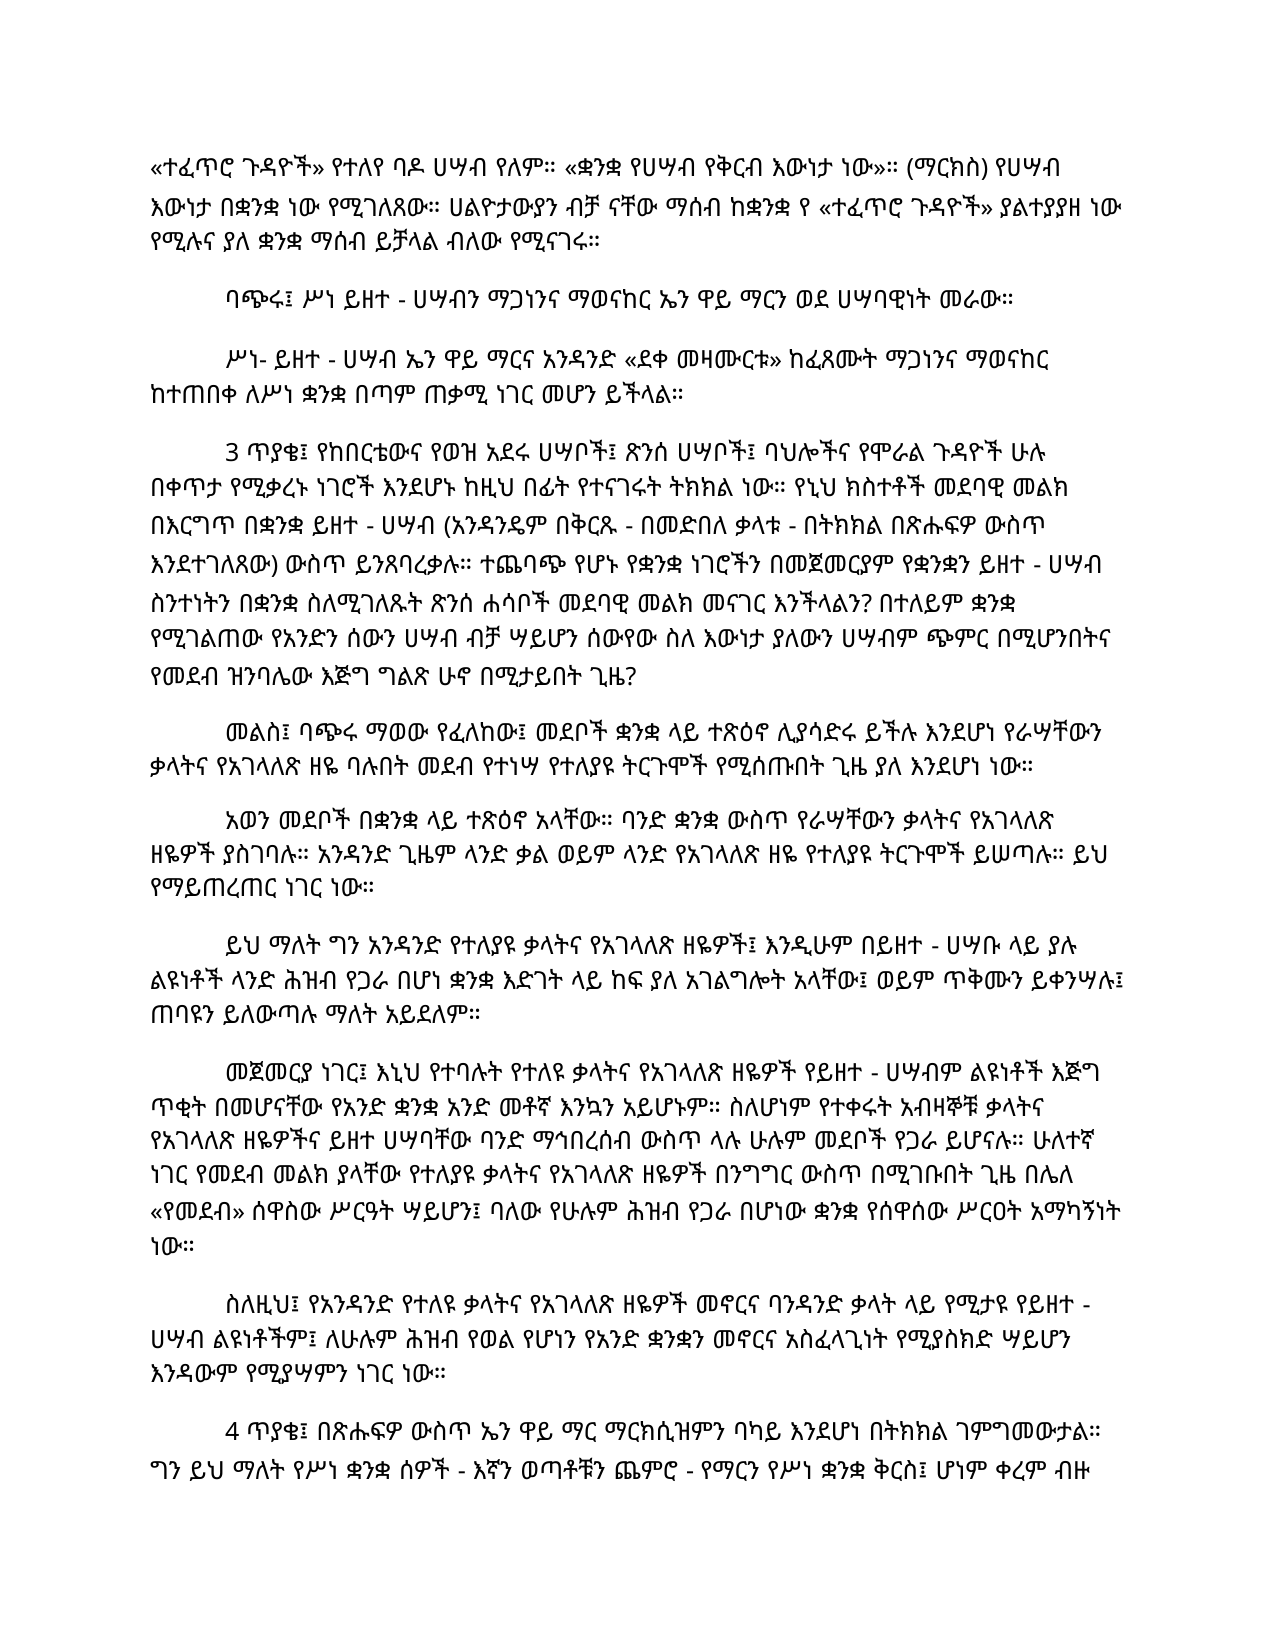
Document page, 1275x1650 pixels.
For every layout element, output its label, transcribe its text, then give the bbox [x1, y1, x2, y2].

text ስለዚህ፤ የአንዳንድ የተለዩ ቃላትና የአገላለጽ ዘዬዎች መኖርና ባንዳንድ ቃላት ላይ የሚታዩ የይዘተ - ሀሣብ ልዩነቶችም፤ ለሁሉም ሕዝብ የወል የሆነን የአንድ ቋንቋን መኖርና አስፈላጊነት የሚያስክድ ሣይሆን እንዳውም የሚያሣምን ነገር ነው። [150, 1287, 1125, 1388]
text 3 ጥያቄ፤ የከበርቴውና የወዝ አደሩ ሀሣቦች፤ ጽንሰ ሀሣቦች፤ ባህሎችና የሞራል ጉዳዮች ሁሉ በቀጥታ የሚቃረኑ ነገሮች እንደሆኑ ከዚህ በፊት የተናገሩት ትክክል ነው። የኒህ ክስተቶች መደባዊ መልክ በእርግጥ በቋንቋ ይዘተ - ሀሣብ (አንዳንዴም በቅርጹ - በመድበለ ቃላቱ - በትክክል በጽሑፍዎ ውስጥ እንደተገለጸው) ውስጥ ይንጸባረቃሉ። ተጨባጭ የሆኑ የቋንቋ ነገሮችን በመጀመርያም የቋንቋን ይዘተ - ሀሣብ ስንተነትን በቋንቋ ስለሚገለጹት ጽንሰ ሐሳቦች መደባዊ መልክ መናገር እንችላልን? በተለይም ቋንቋ የሚገልጠው የአንድን ሰውን ሀሣብ ብቻ ሣይሆን ሰውየው ስለ እውነታ ያለውን ሀሣብም ጭምር በሚሆንበትና የመደብ ዝንባሌው እጅግ ግልጽ ሁኖ በሚታይበት ጊዜ? [150, 435, 1125, 693]
text መጀመርያ ነገር፤ እኒህ የተባሉት የተለዩ ቃላትና የአገላለጽ ዘዬዎች የይዘተ - ሀሣብም ልዩነቶች እጅግ ጥቂት በመሆናቸው የአንድ ቋንቋ አንድ መቶኛ እንኳን አይሆኑም። ስለሆነም የተቀሩት አብዛኞቹ ቃላትና የአገላለጽ ዘዬዎችና ይዘተ ሀሣባቸው ባንድ ማኅበረሰብ ውስጥ ላሉ ሁሉም መደቦች የጋራ ይሆናሉ። ሁለተኛ ነገር የመደብ መልክ ያላቸው የተለያዩ ቃላትና የአገላለጽ ዘዬዎች በንግግር ውስጥ በሚገቡበት ጊዜ በሌለ «የመደብ» ሰዋስው ሥርዓት ሣይሆን፤ ባለው የሁሉም ሕዝብ የጋራ በሆነው ቋንቋ የሰዋሰው ሥርዐት አማካኝነት ነው። [150, 1054, 1125, 1262]
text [150, 1413, 1125, 1486]
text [150, 150, 1125, 257]
text ይህ ማለት ግን አንዳንድ የተለያዩ ቃላትና የአገላለጽ ዘዬዎች፤ እንዲሁም በይዘተ - ሀሣቡ ላይ ያሉ ልዩነቶች ላንድ ሕዝብ የጋራ በሆነ ቋንቋ እድገት ላይ ከፍ ያለ አገልግሎት አላቸው፤ ወይም ጥቅሙን ይቀንሣሉ፤ ጠባዩን ይለውጣሉ ማለት አይደለም። [150, 928, 1125, 1029]
text አወን መደቦች በቋንቋ ላይ ተጽዕኖ አላቸው። ባንድ ቋንቋ ውስጥ የራሣቸውን ቃላትና የአገላለጽ ዘዬዎች ያስገባሉ። አንዳንድ ጊዜም ላንድ ቃል ወይም ላንድ የአገላለጽ ዘዬ የተለያዩ ትርጉሞች ይሠጣሉ። ይህ የማይጠረጠር ነገር ነው። [150, 806, 1125, 903]
text ሥነ- ይዘተ - ሀሣብ ኤን ዋይ ማርና አንዳንድ «ደቀ መዛሙርቱ» ከፈጸሙት ማጋነንና ማወናከር ከተጠበቀ ለሥነ ቋንቋ በጣም ጠቃሚ ነገር መሆን ይችላል። [150, 342, 1125, 409]
text ባጭሩ፤ ሥነ ይዘተ - ሀሣብን ማጋነንና ማወናከር ኤን ዋይ ማርን ወደ ሀሣባዊነት መራው። [150, 282, 1125, 316]
text መልስ፤ ባጭሩ ማወው የፈለከው፤ መደቦች ቋንቋ ላይ ተጽዕኖ ሊያሳድሩ ይችሉ እንደሆነ የራሣቸውን ቃላትና የአገላለጽ ዘዬ ባሉበት መደብ የተነሣ የተለያዩ ትርጉሞች የሚሰጡበት ጊዜ ያለ እንደሆነ ነው። [150, 718, 1125, 781]
